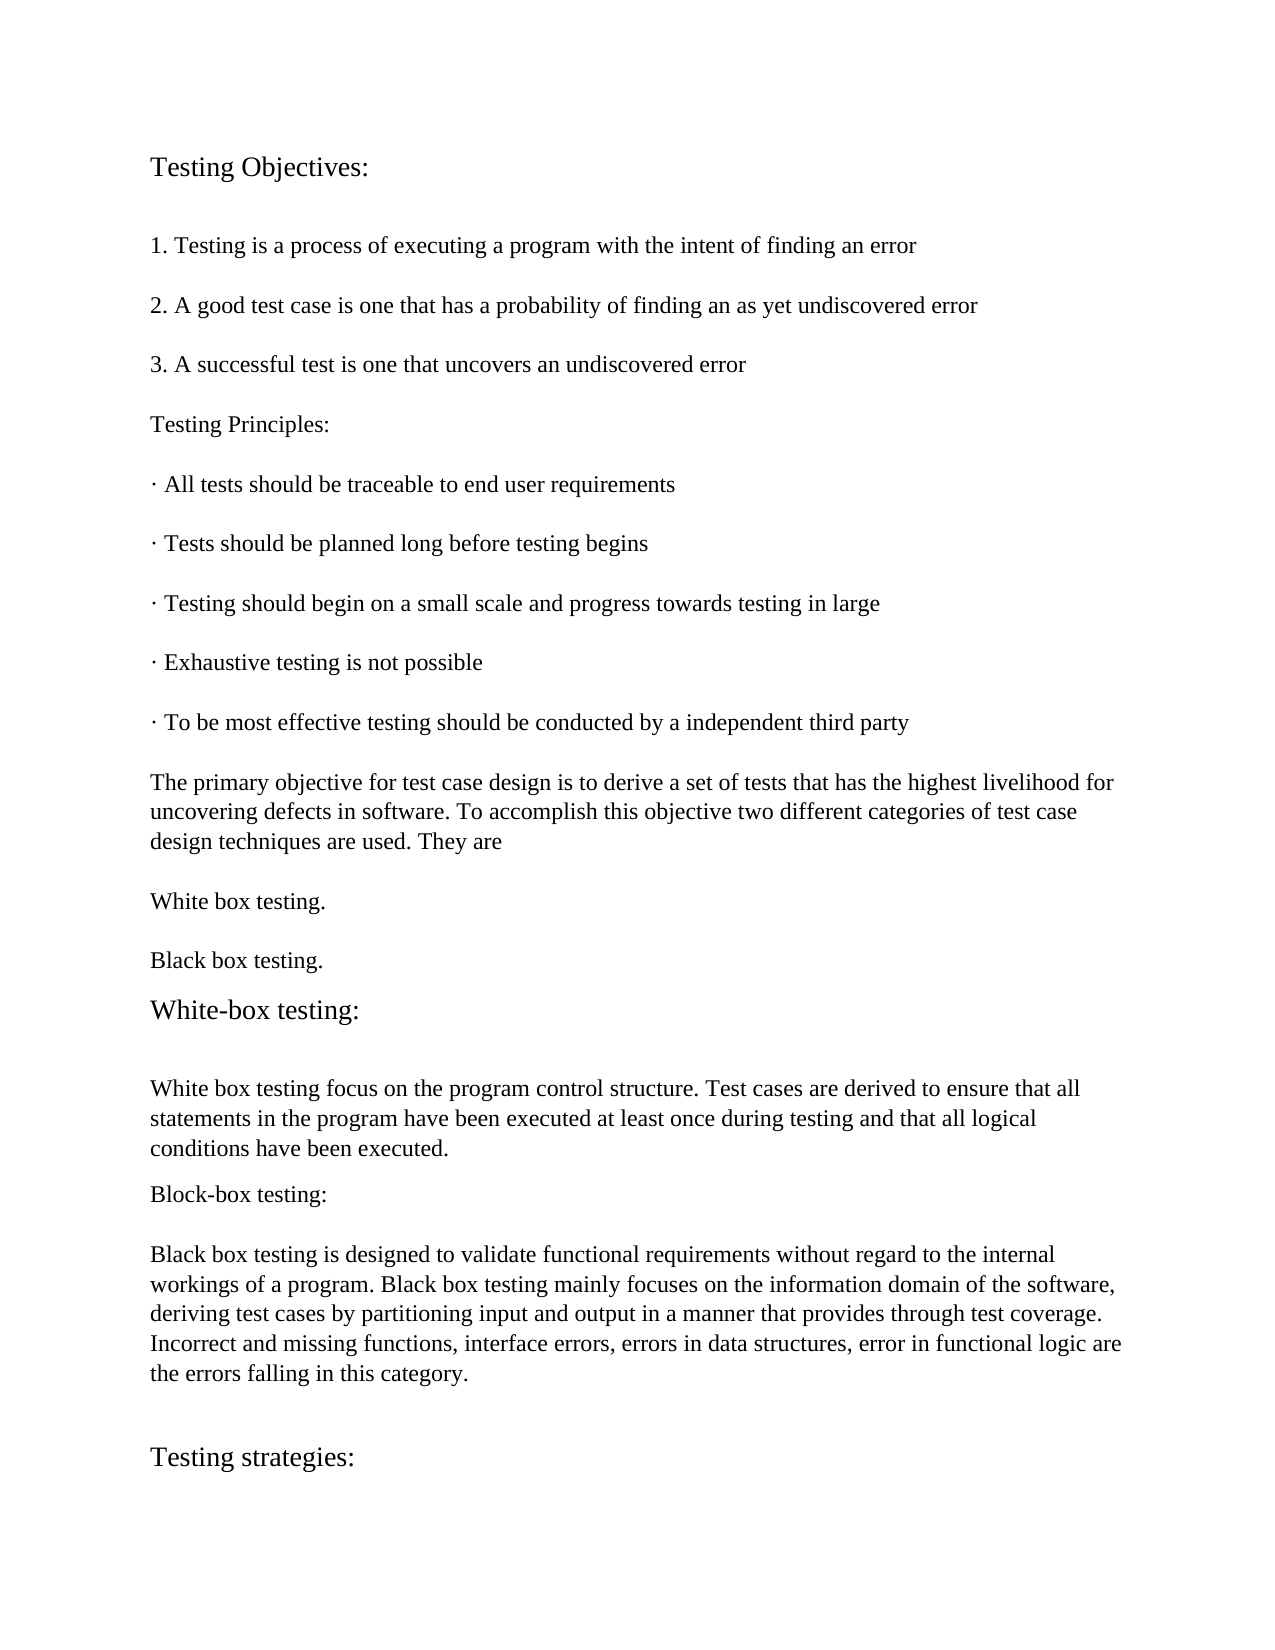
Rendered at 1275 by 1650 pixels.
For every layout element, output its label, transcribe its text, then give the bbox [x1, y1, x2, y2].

text Testing Objectives: [150, 150, 1125, 182]
text White-box testing: [150, 993, 1125, 1025]
text Block-box testing: Black box testing is designed to validate functional requirements without regard to the internal workings of a program. Black box testing mainly focuses on the information domain of the software, deriving test cases by partitioning input and output in a manner that provides through test coverage. Incorrect and missing functions, interface errors, errors in data structures, error in functional logic are the errors falling in this category. [150, 1180, 1125, 1387]
text 1. Testing is a process of executing a program with the intent of finding an error 2. A good test case is one that has a probability of finding an as yet undiscovered error 3. A successful test is one that uncovers an undiscovered error Testing Principles: · All tests should be traceable to end user requirements · Tests should be planned long before testing begins · Testing should begin on a small scale and progress towards testing in large · Exhaustive testing is not possible · To be most effective testing should be conducted by a independent third party The primary objective for test case design is to derive a set of tests that has the highest livelihood for uncovering defects in software. To accomplish this objective two different categories of test case design techniques are used. They are White box testing. Black box testing. [150, 202, 1125, 974]
text White box testing focus on the program control structure. Test cases are derived to ensure that all statements in the program have been executed at least once during testing and that all logical conditions have been executed. [150, 1044, 1125, 1161]
text Testing strategies: [150, 1405, 1125, 1473]
